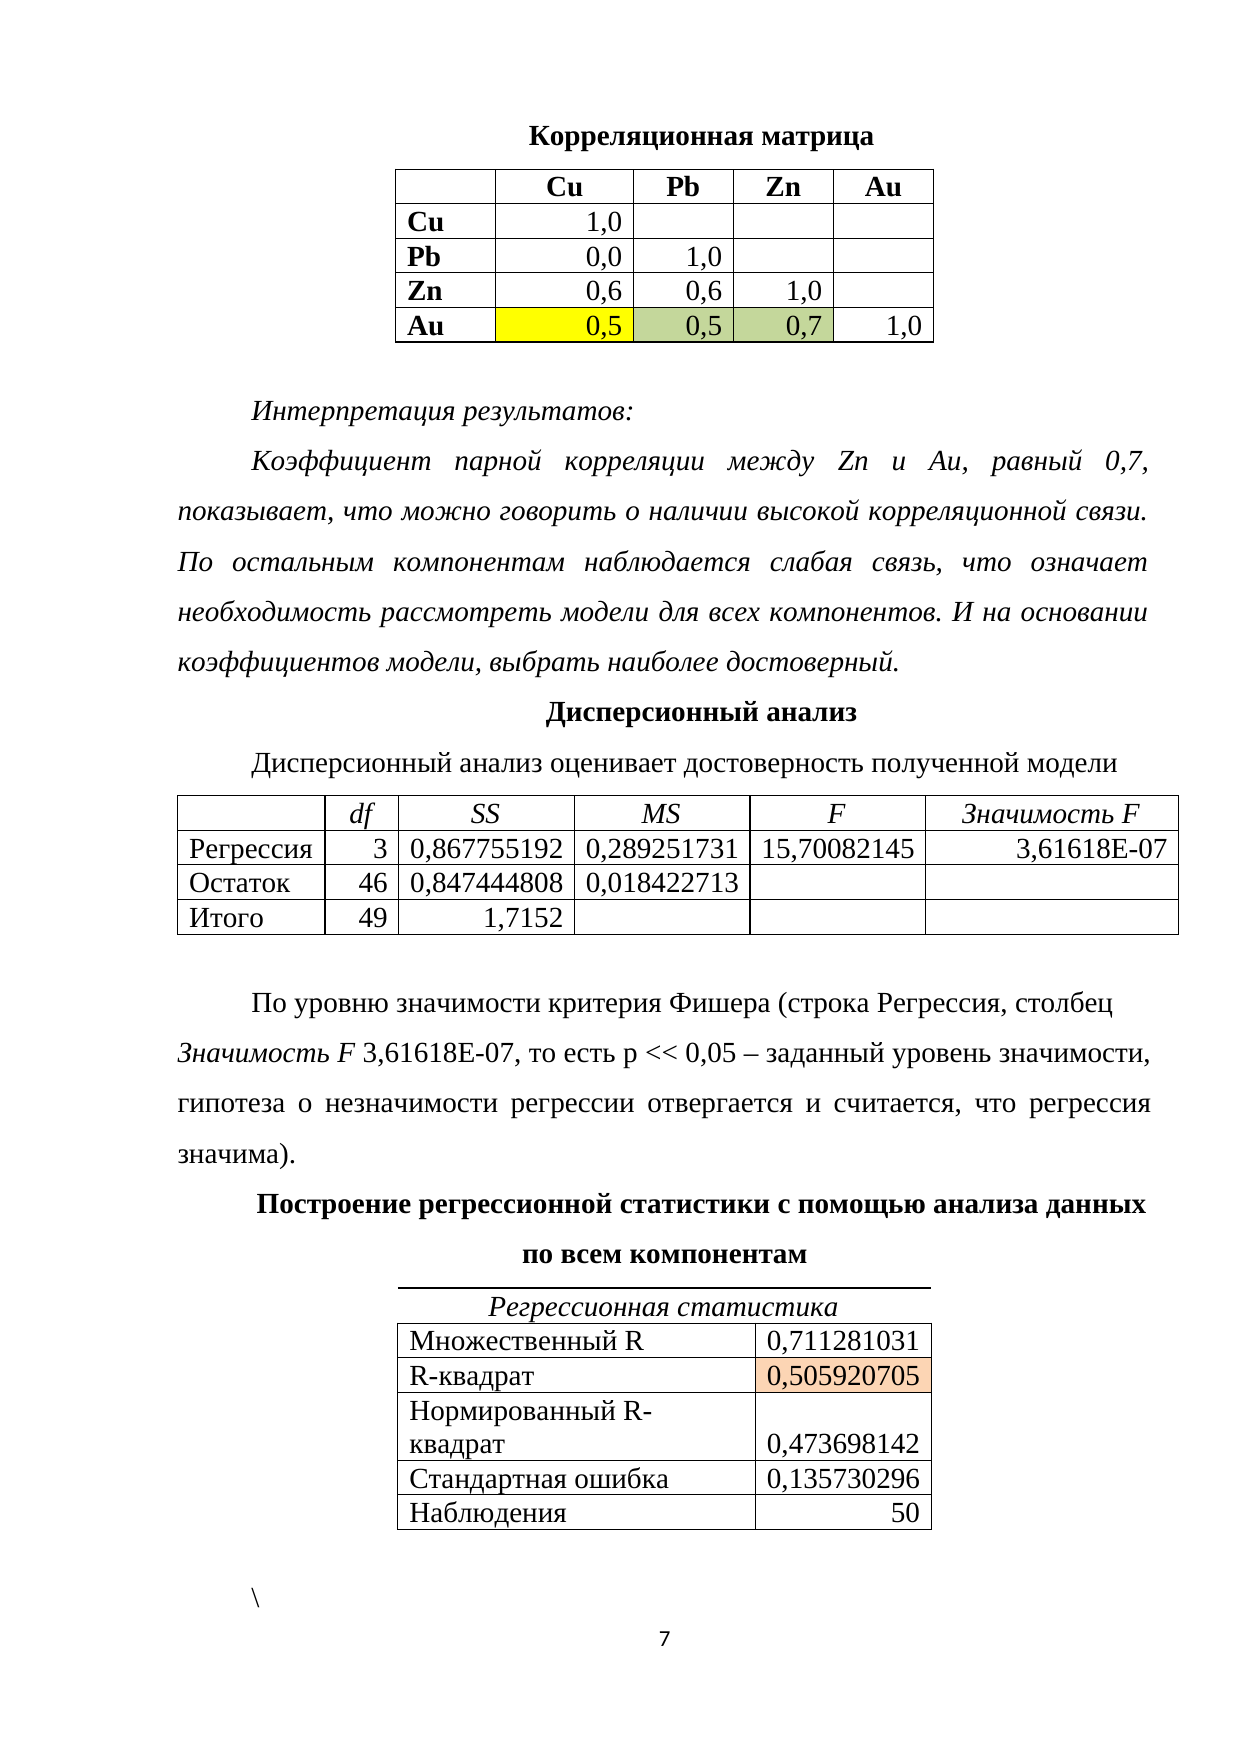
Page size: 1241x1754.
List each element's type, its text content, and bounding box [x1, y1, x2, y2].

table_header [178, 796, 324, 830]
table_cell 0,505920705 [756, 1358, 931, 1392]
table_cell 0,5 [634, 308, 733, 341]
text Дисперсионный анализ оценивает достоверность полученной модели [177, 745, 1152, 778]
table_cell 0,5 [496, 308, 633, 341]
table_cell 46 [326, 865, 398, 899]
table_header SS [399, 796, 574, 830]
table_cell [834, 239, 933, 272]
table_cell 1,0 [496, 204, 633, 238]
table_header Zn [734, 170, 833, 203]
text По уровню значимости критерия Фишера (строка Регрессия, столбец [177, 985, 1152, 1018]
table_header Pb [634, 170, 733, 203]
text \ [177, 1580, 1152, 1614]
table_cell [734, 204, 833, 238]
table_cell 0,473698142 [756, 1393, 931, 1460]
text Значимость F 3,61618E-07, то есть p << 0,05 – заданный уровень значимости, гипотеза о незначимости регрессии отвергается и считается, что регрессия значима). [177, 1035, 1152, 1169]
table_header F [751, 796, 925, 830]
table_cell [734, 239, 833, 272]
table_cell 0,6 [634, 273, 733, 307]
text Корреляционная матрица [177, 118, 1152, 152]
text Интерпретация результатов: [177, 393, 1152, 426]
table_cell 1,7152 [399, 900, 574, 933]
table_cell 0,7 [734, 308, 833, 341]
table_cell 3 [326, 831, 398, 864]
table_cell Наблюдения [398, 1495, 755, 1529]
table_cell 15,70082145 [751, 831, 925, 864]
table_cell [575, 900, 749, 933]
table_cell 50 [756, 1495, 931, 1529]
table_header MS [575, 796, 749, 830]
table_cell Регрессия [178, 831, 324, 864]
table_header Au [834, 170, 933, 203]
table_cell Нормированный R-квадрат [398, 1393, 755, 1460]
table_cell [751, 900, 925, 933]
text Построение регрессионной статистики с помощью анализа данных по всем компонентам [177, 1186, 1152, 1270]
table_cell Стандартная ошибка [398, 1461, 755, 1494]
table_cell [926, 865, 1178, 899]
table_cell 49 [326, 900, 398, 933]
table_cell 0,018422713 [575, 865, 749, 899]
table_cell [834, 273, 933, 307]
table_cell 0,289251731 [575, 831, 749, 864]
table_cell 3,61618E-07 [926, 831, 1178, 864]
table_cell Zn [396, 273, 495, 307]
table_cell 0,847444808 [399, 865, 574, 899]
table_cell 0,135730296 [756, 1461, 931, 1494]
text Коэффициент парной корреляции между Zn и Au, равный 0,7, показывает, что можно говорить о наличии высокой корреляционной связи. По остальным компонентам наблюдается слабая связь, что означает необходимость рассмотреть модели для всех компонентов. И на основании коэффициентов модели, выбрать наиболее достоверный. [177, 443, 1152, 678]
table_header Значимость F [926, 796, 1178, 830]
table_cell 0,0 [496, 239, 633, 272]
table_cell Множественный R [398, 1324, 755, 1357]
table_cell [634, 204, 733, 238]
table_header [396, 170, 495, 203]
text Дисперсионный анализ [177, 694, 1152, 728]
table_cell R-квадрат [398, 1358, 755, 1392]
table_header Регрессионная статистика [398, 1289, 931, 1322]
table_cell 1,0 [734, 273, 833, 307]
table_cell Остаток [178, 865, 324, 899]
table_cell 0,711281031 [756, 1324, 931, 1357]
table_cell [926, 900, 1178, 933]
table_cell Pb [396, 239, 495, 272]
table_cell 1,0 [634, 239, 733, 272]
table_cell Cu [396, 204, 495, 238]
table_cell [834, 204, 933, 238]
table_cell 1,0 [834, 308, 933, 341]
table_cell 0,867755192 [399, 831, 574, 864]
table_cell Au [396, 308, 495, 341]
table_cell Итого [178, 900, 324, 933]
table_cell [751, 865, 925, 899]
table_header df [326, 796, 398, 830]
table_cell 0,6 [496, 273, 633, 307]
table_header Cu [496, 170, 633, 203]
